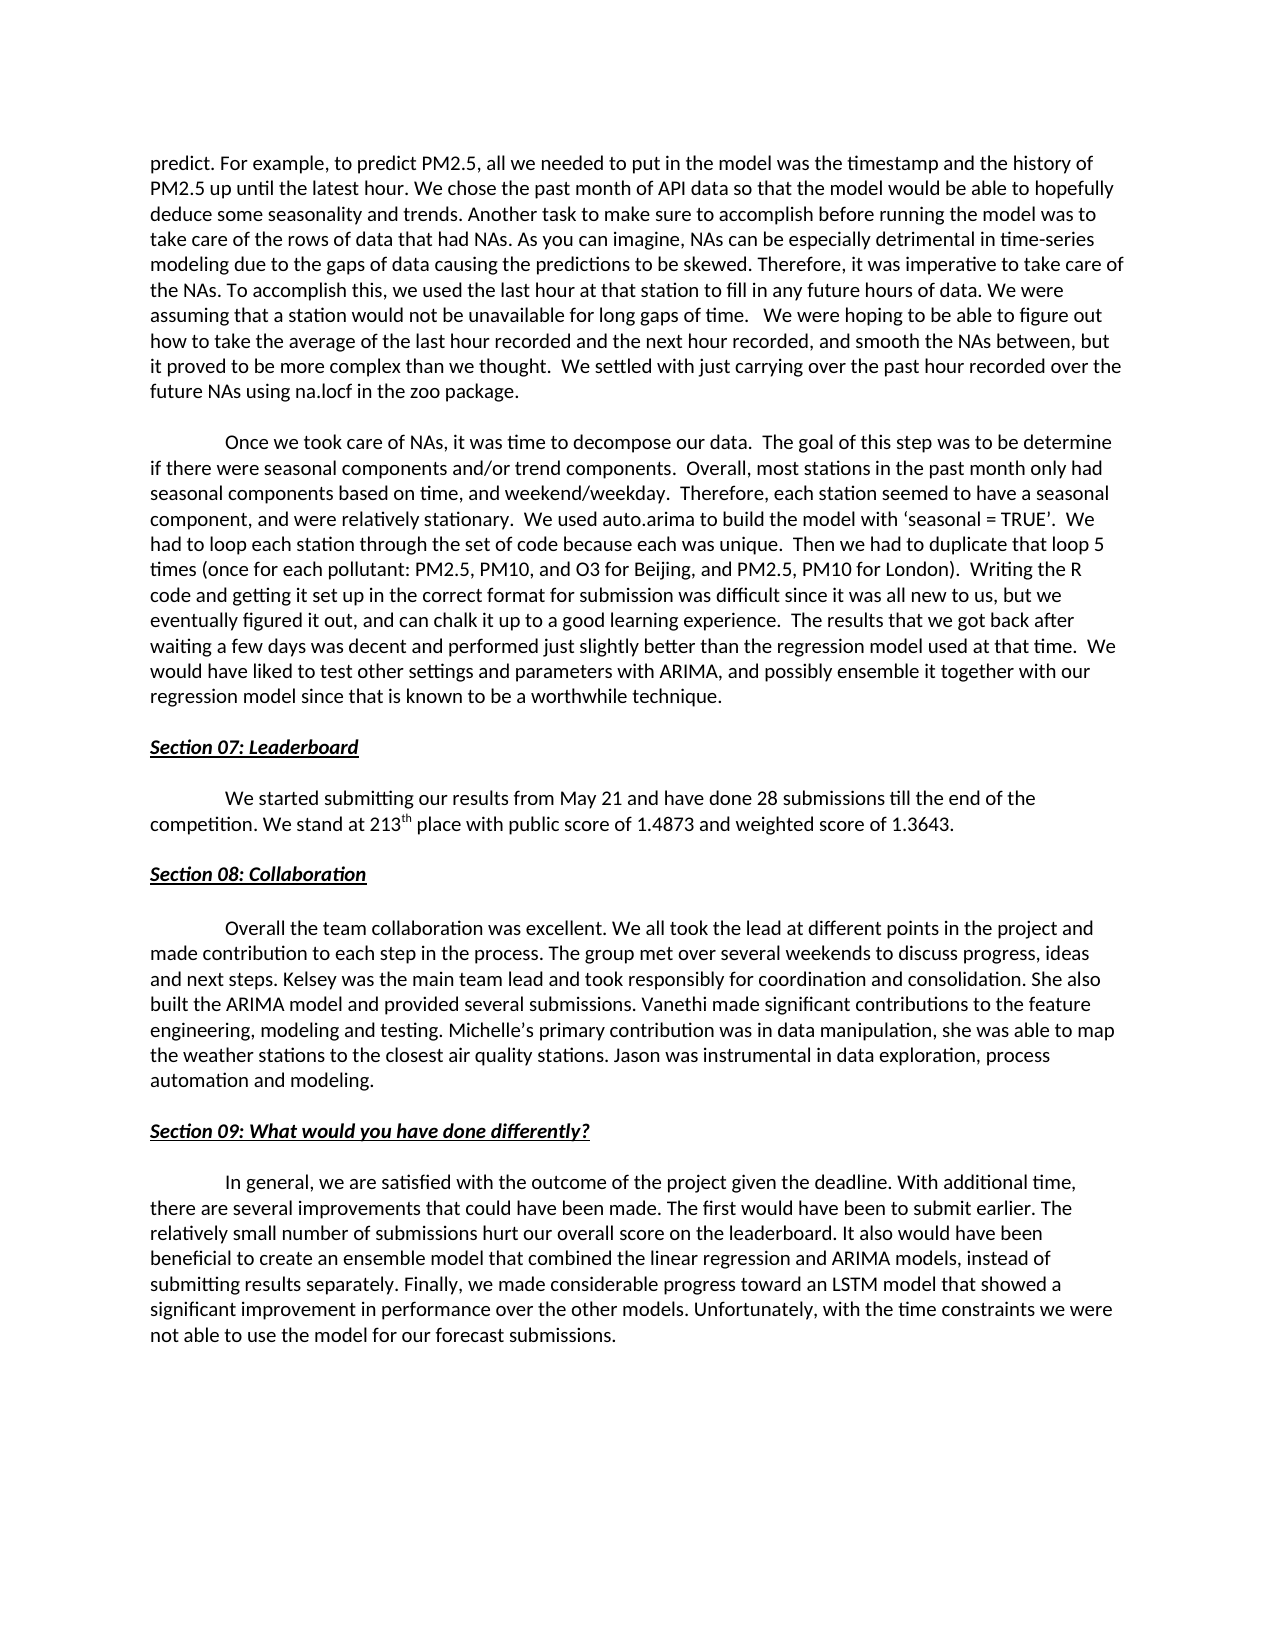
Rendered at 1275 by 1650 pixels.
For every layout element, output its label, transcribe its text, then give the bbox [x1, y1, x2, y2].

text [150, 150, 1125, 404]
text Section 09: What would you have done differently? [150, 1118, 1125, 1144]
text Overall the team collaboration was excellent. We all took the lead at different points in the project and made contribution to each step in the process. The group met over several weekends to discuss progress, ideas and next steps. Kelsey was the main team lead and took responsibly for coordination and consolidation. She also built the ARIMA model and provided several submissions. Vanethi made significant contributions to the feature engineering, modeling and testing. Michelle’s primary contribution was in data manipulation, she was able to map the weather stations to the closest air quality stations. Jason was instrumental in data exploration, process automation and modeling. [150, 915, 1125, 1093]
text Section 08: Collaboration [150, 862, 1125, 887]
text We started submitting our results from May 21 and have done 28 submissions till the end of the competition. We stand at 213th place with public score of 1.4873 and weighted score of 1.3643. [150, 785, 1125, 836]
text Once we took care of NAs, it was time to decompose our data. The goal of this step was to be determine if there were seasonal components and/or trend components. Overall, most stations in the past month only had seasonal components based on time, and weekend/weekday. Therefore, each station seemed to have a seasonal component, and were relatively stationary. We used auto.arima to build the model with ‘seasonal = TRUE’. We had to loop each station through the set of code because each was unique. Then we had to duplicate that loop 5 times (once for each pollutant: PM2.5, PM10, and O3 for Beijing, and PM2.5, PM10 for London). Writing the R code and getting it set up in the correct format for submission was difficult since it was all new to us, but we eventually figured it out, and can chalk it up to a good learning experience. The results that we got back after waiting a few days was decent and performed just slightly better than the regression model used at that time. We would have liked to test other settings and parameters with ARIMA, and possibly ensemble it together with our regression model since that is known to be a worthwhile technique. [150, 429, 1125, 709]
text In general, we are satisfied with the outcome of the project given the deadline. With additional time, there are several improvements that could have been made. The first would have been to submit earlier. The relatively small number of submissions hurt our overall score on the leaderboard. It also would have been beneficial to create an ensemble model that combined the linear regression and ARIMA models, instead of submitting results separately. Finally, we made considerable progress toward an LSTM model that showed a significant improvement in performance over the other models. Unfortunately, with the time constraints we were not able to use the model for our forecast submissions. [150, 1169, 1125, 1347]
text Section 07: Leaderboard [150, 734, 1125, 760]
